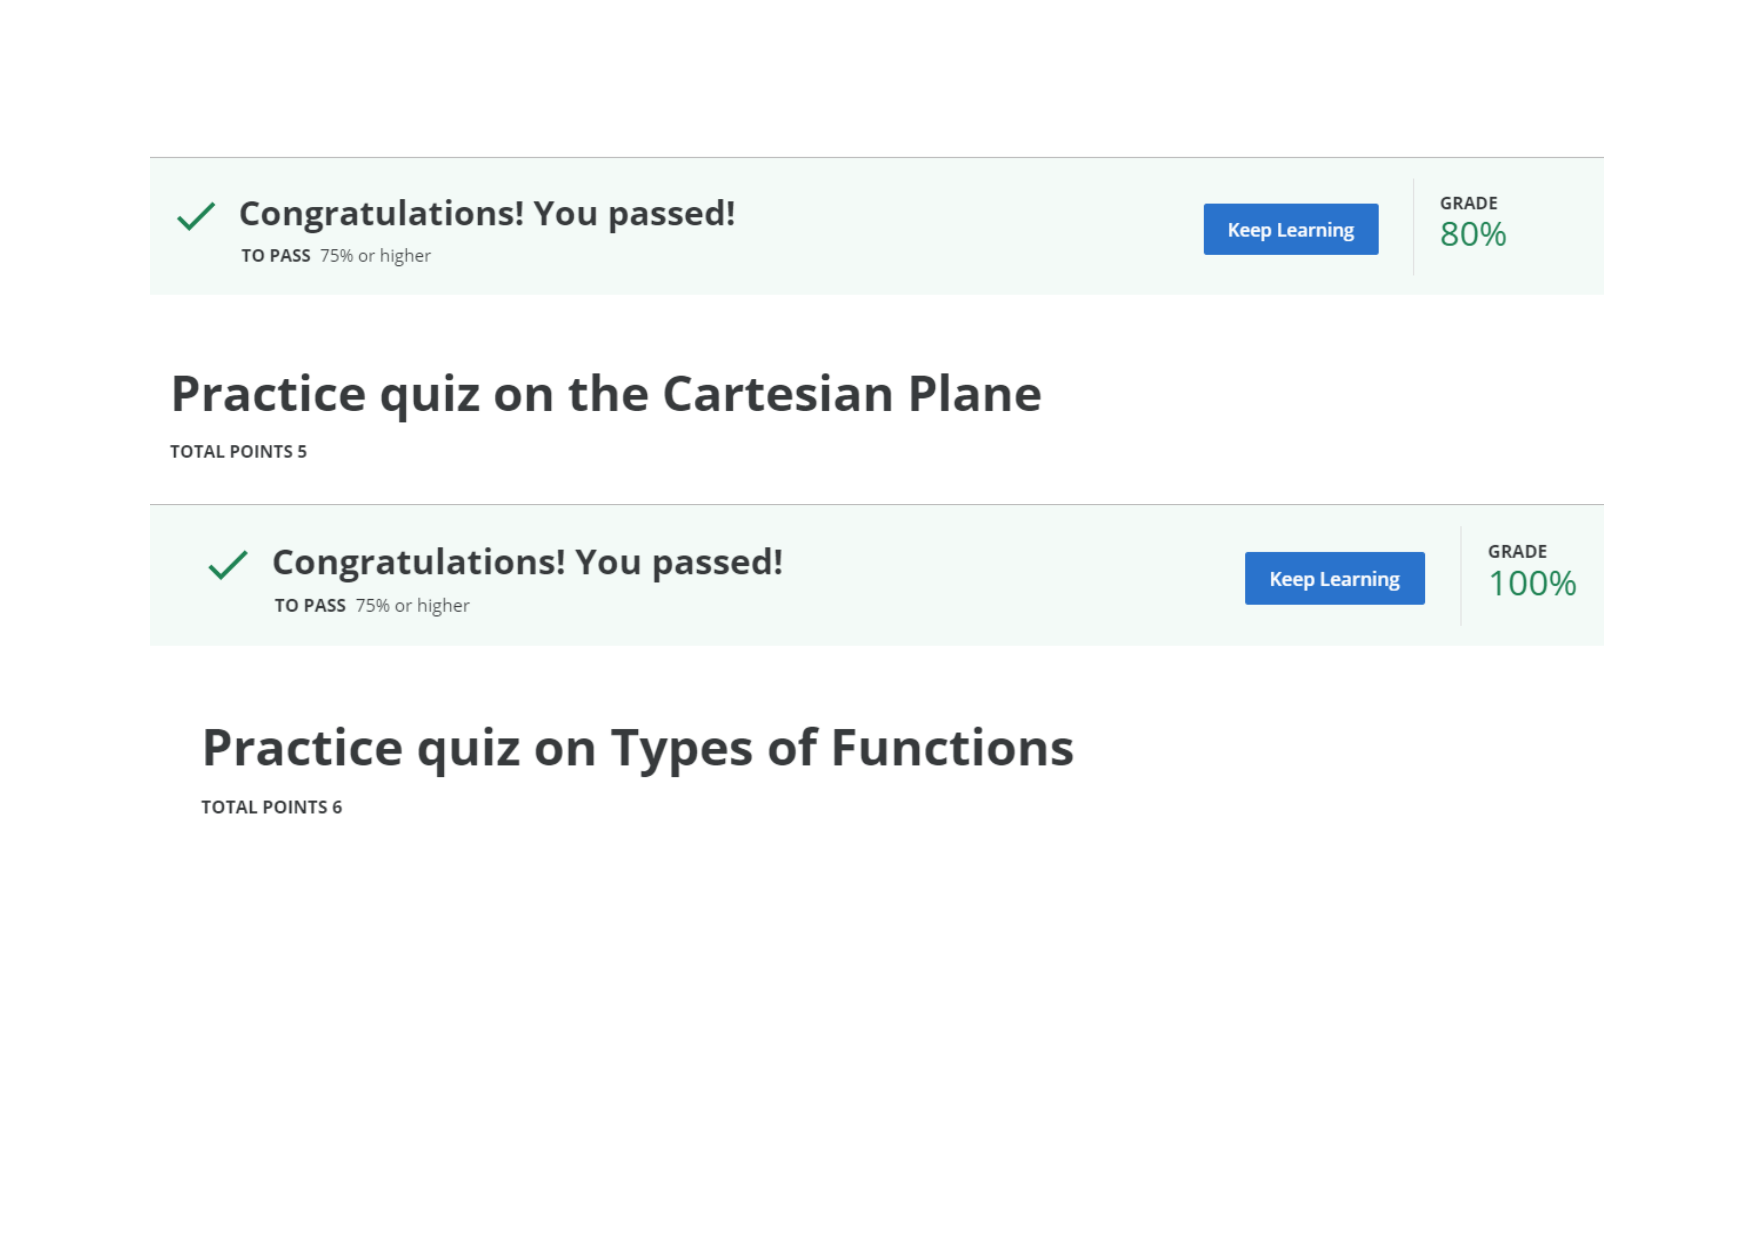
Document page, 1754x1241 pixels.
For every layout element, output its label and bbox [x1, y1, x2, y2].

picture [150, 504, 1604, 837]
picture [150, 150, 1604, 476]
